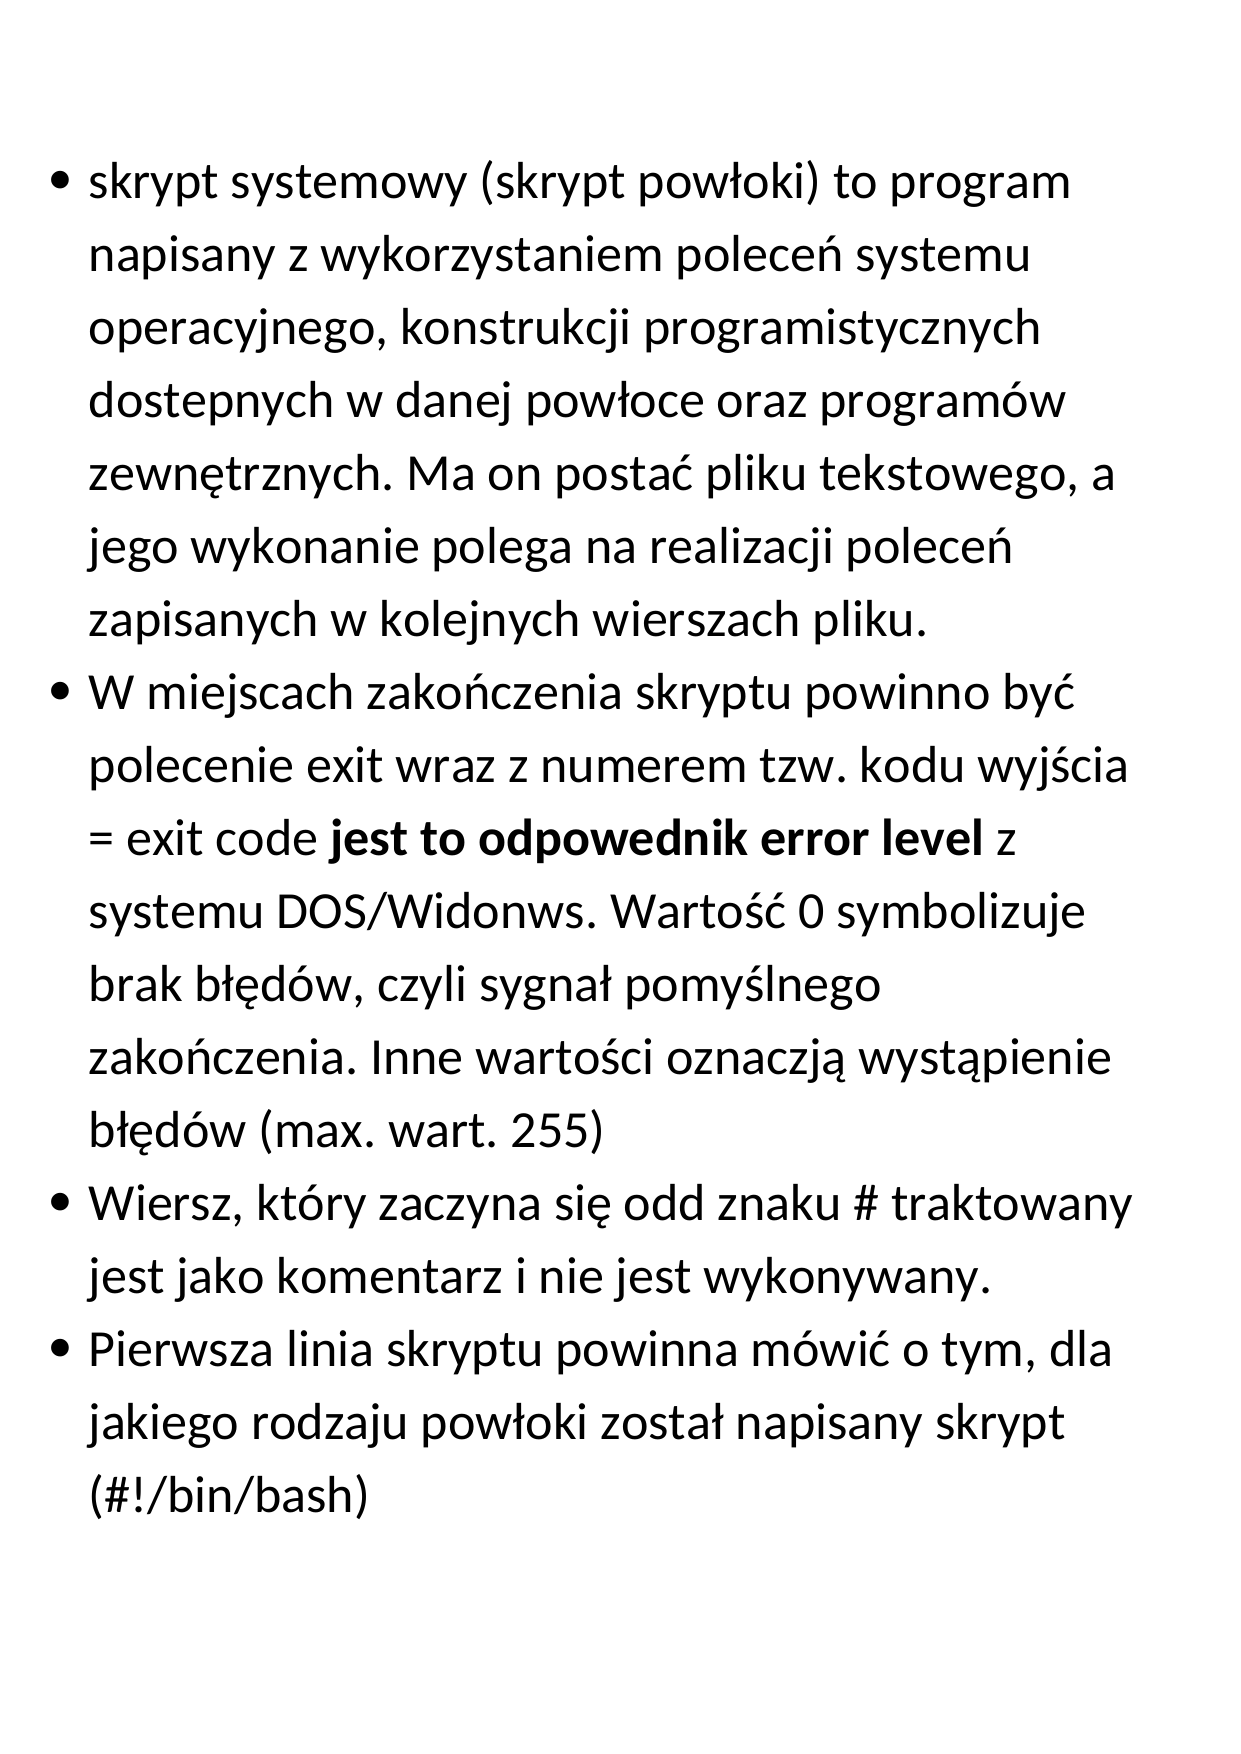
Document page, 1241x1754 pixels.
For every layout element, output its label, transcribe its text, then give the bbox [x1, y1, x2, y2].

list Pierwsza linia skryptu powinna mówić o tym, dla jakiego rodzaju powłoki został napisany skrypt (#!/bin/bash) [51, 1316, 1152, 1526]
list skrypt systemowy (skrypt powłoki) to program napisany z wykorzystaniem poleceń systemu operacyjnego, konstrukcji programistycznych dostepnych w danej powłoce oraz programów zewnętrznych. Ma on postać pliku tekstowego, a jego wykonanie polega na realizacji poleceń zapisanych w kolejnych wierszach pliku. [51, 148, 1152, 649]
list W miejscach zakończenia skryptu powinno być polecenie exit wraz z numerem tzw. kodu wyjścia = exit code jest to odpowednik error level z systemu DOS/Widonws. Wartość 0 symbolizuje brak błędów, czyli sygnał pomyślnego zakończenia. Inne wartości oznaczją wystąpienie błędów (max. wart. 255) [51, 659, 1152, 1160]
list Wiersz, który zaczyna się odd znaku # traktowany jest jako komentarz i nie jest wykonywany. [51, 1170, 1152, 1306]
